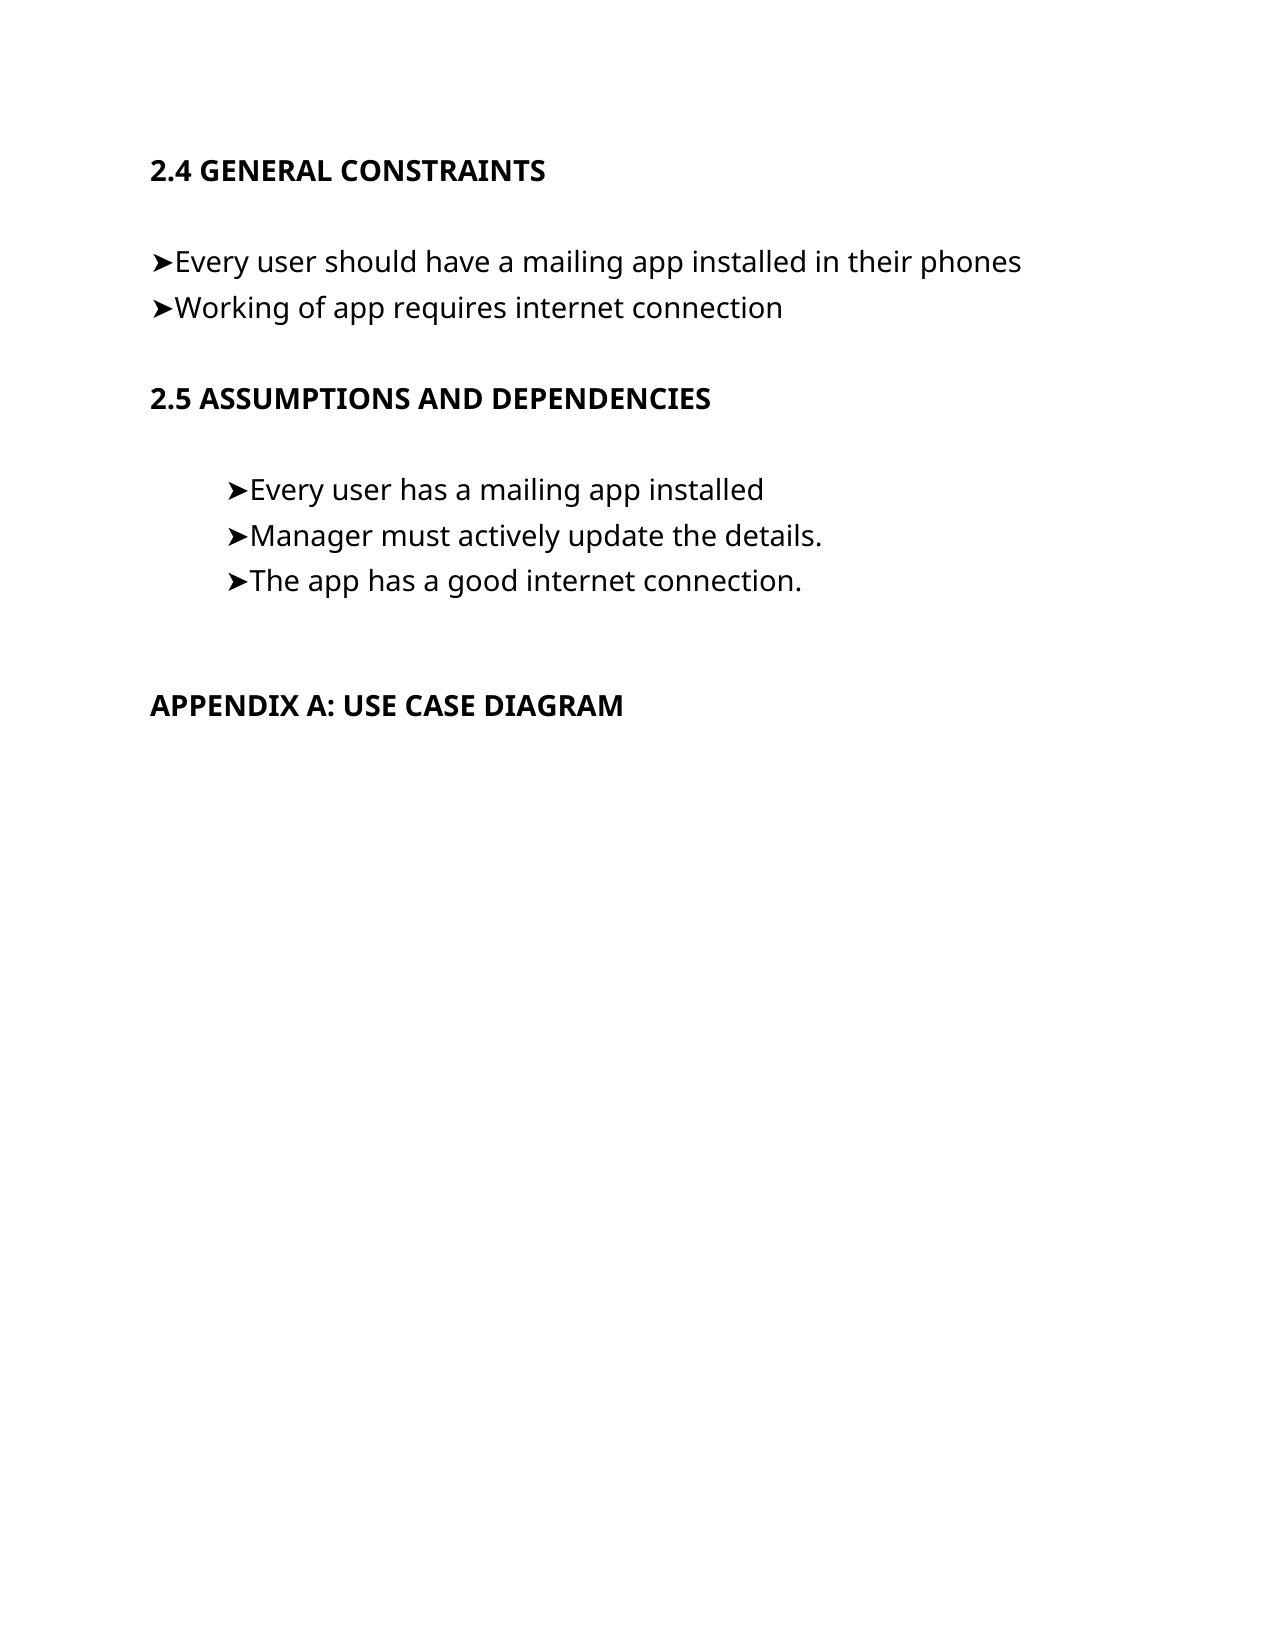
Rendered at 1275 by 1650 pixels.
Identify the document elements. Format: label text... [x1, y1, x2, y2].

text APPENDIX A: USE CASE DIAGRAM [150, 686, 1125, 725]
text ➤Every user has a mailing app installed [150, 469, 1125, 509]
text ➤Manager must actively update the details. [150, 515, 1125, 555]
text ➤Every user should have a mailing app installed in their phones [150, 241, 1125, 281]
text ➤The app has a good internet connection. [150, 561, 1125, 600]
text 2.4 GENERAL CONSTRAINTS [150, 150, 1125, 190]
text ➤Working of app requires internet connection [150, 287, 1125, 327]
text 2.5 ASSUMPTIONS AND DEPENDENCIES [150, 378, 1125, 418]
